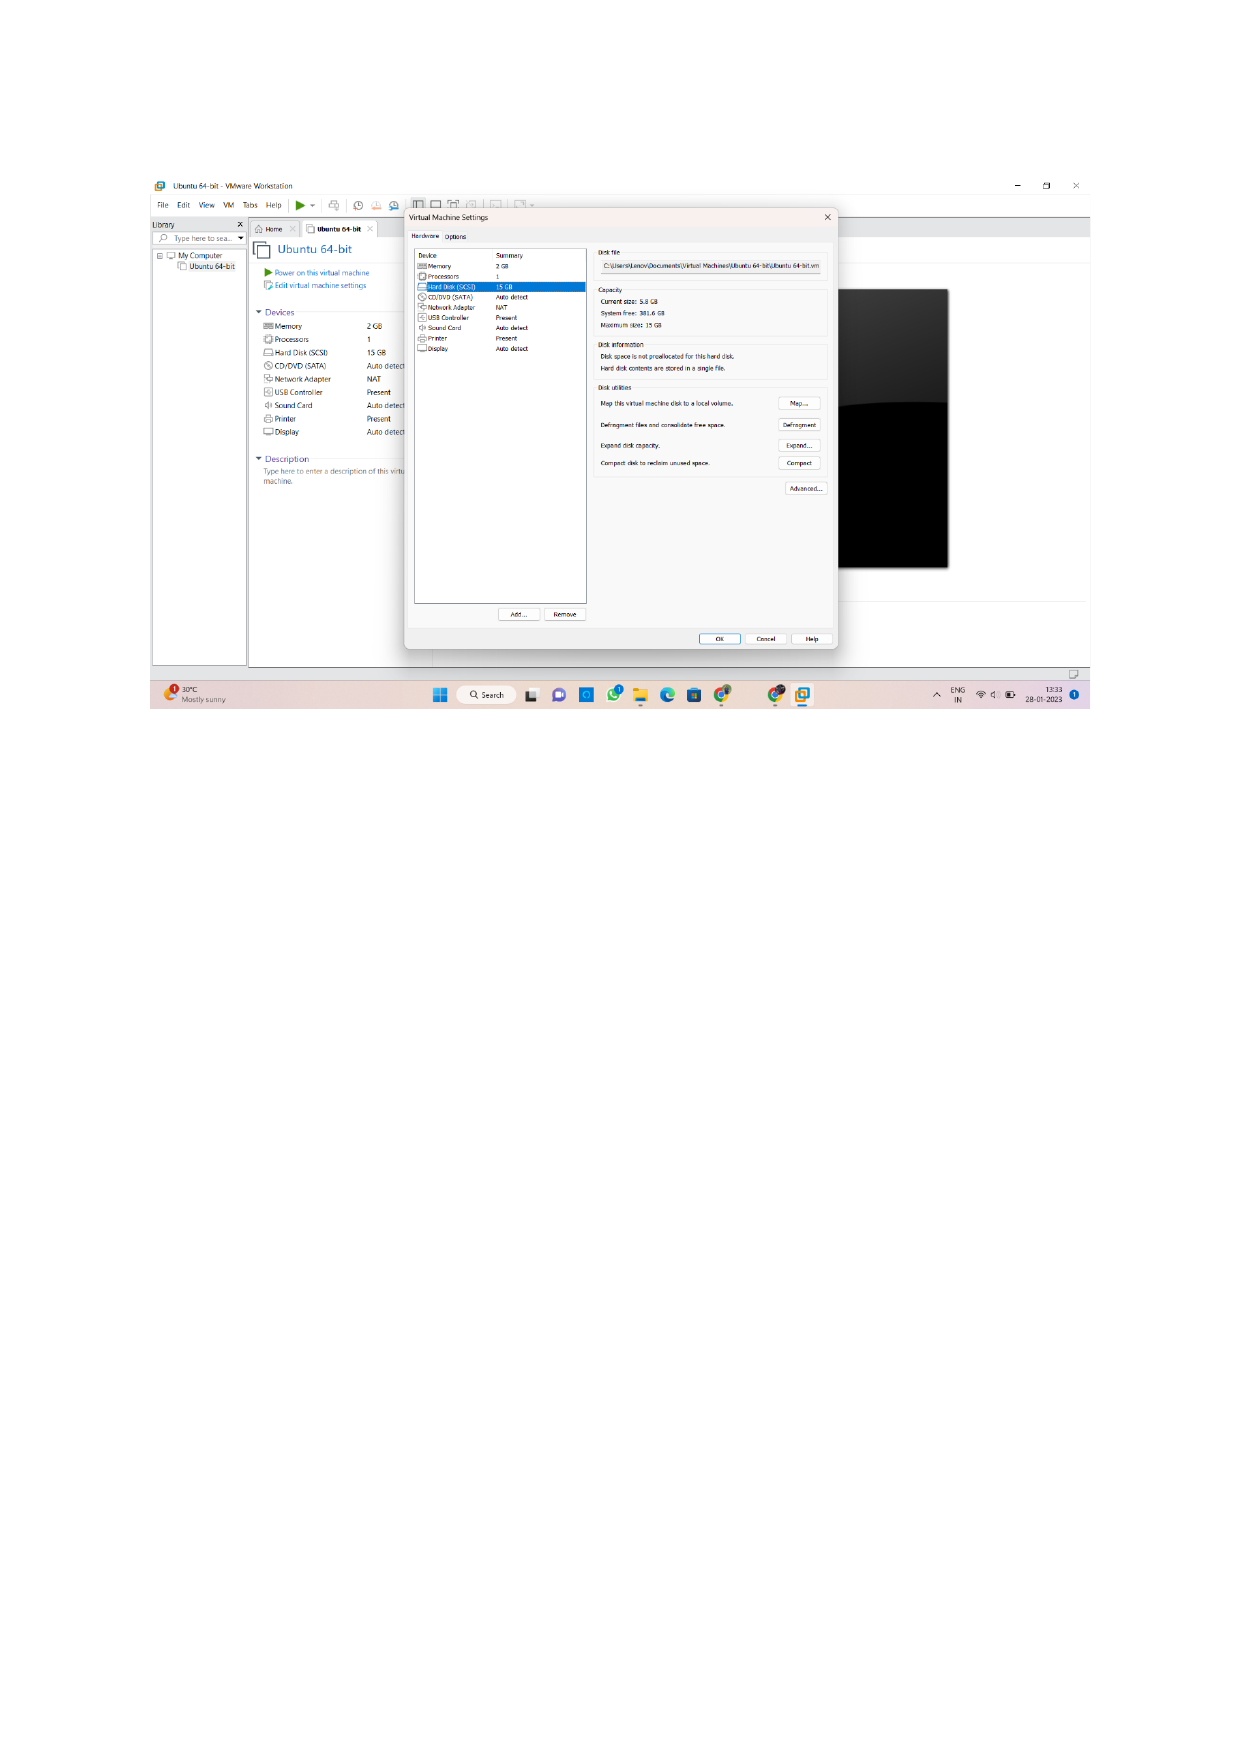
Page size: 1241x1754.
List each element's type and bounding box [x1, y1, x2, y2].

picture [150, 180, 1091, 709]
